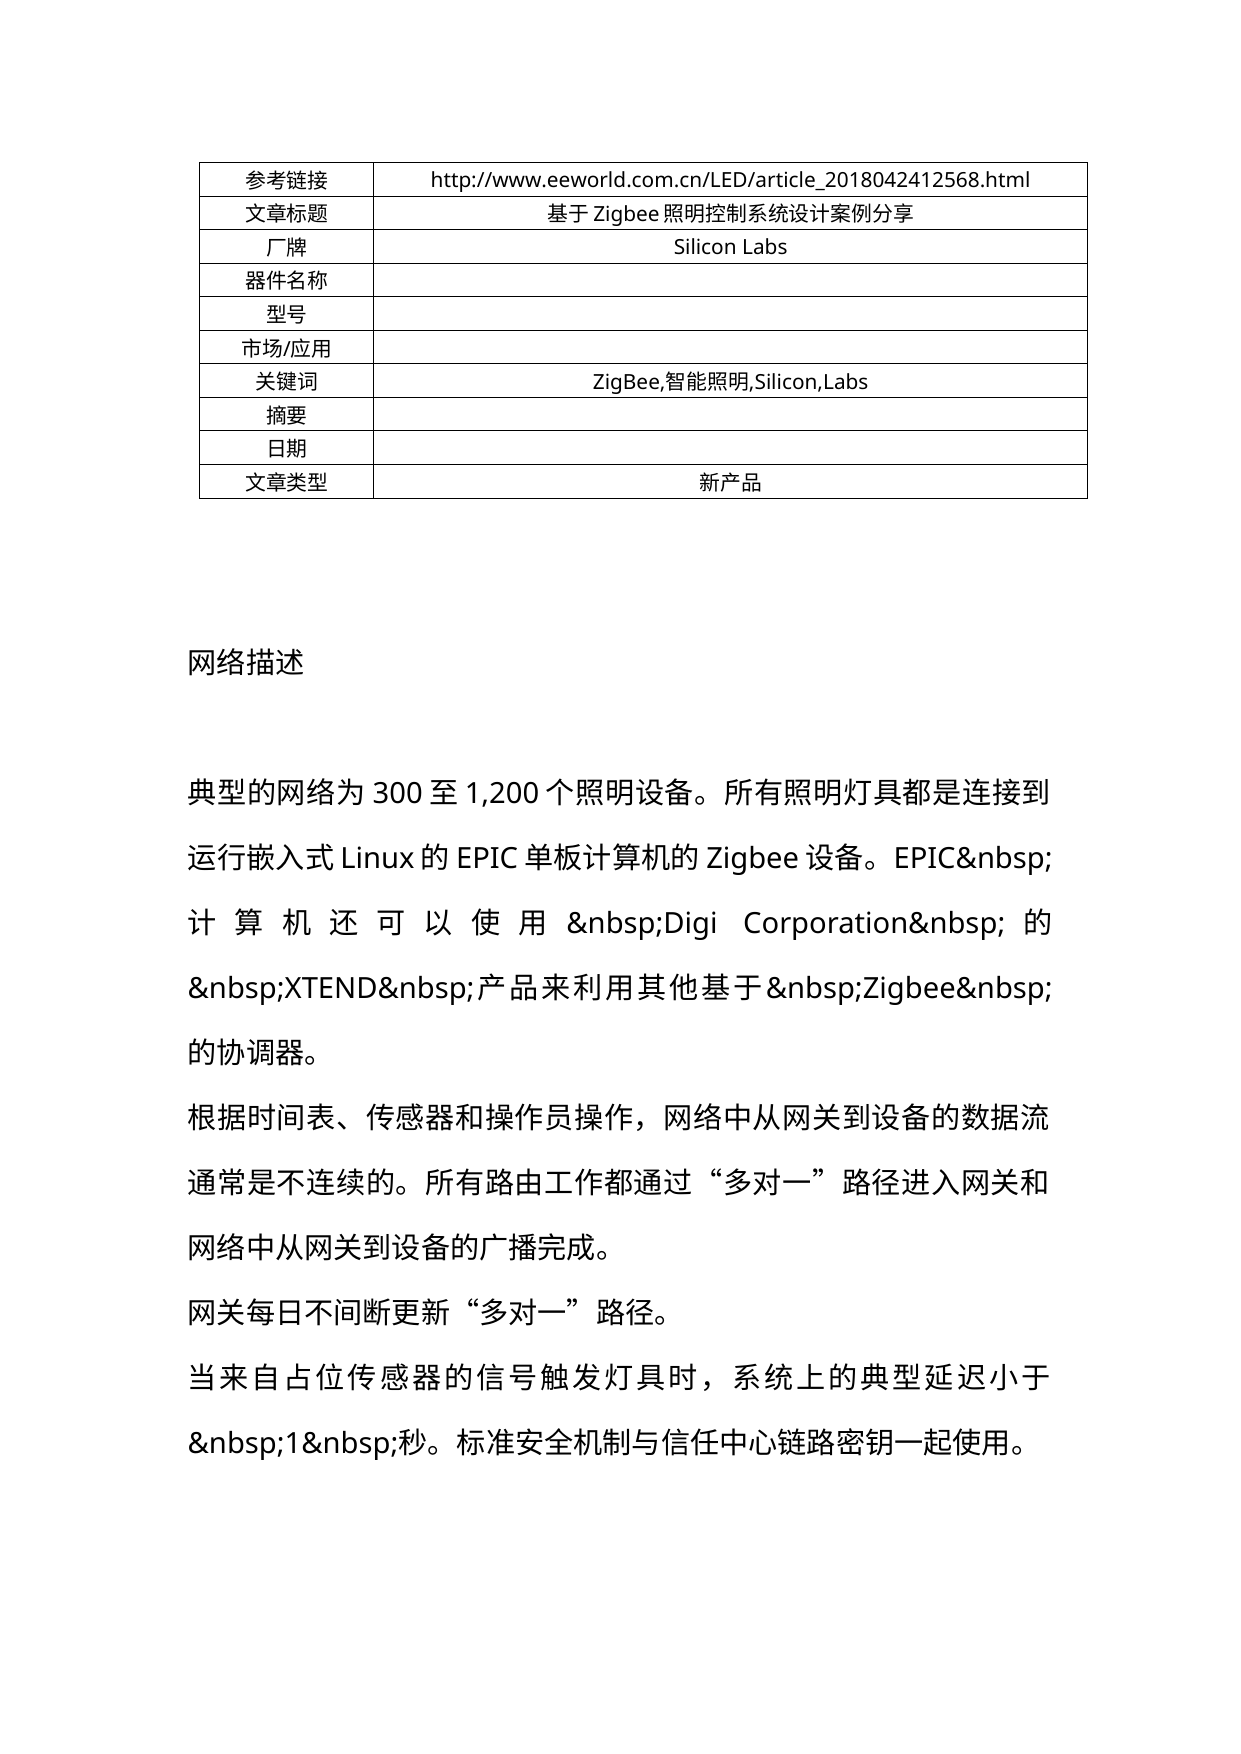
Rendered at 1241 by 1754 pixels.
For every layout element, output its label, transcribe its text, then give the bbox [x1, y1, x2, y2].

text 网络描述 [187, 628, 1053, 693]
text 根据时间表、传感器和操作员操作，网络中从网关到设备的数据流通常是不连续的。所有路由工作都通过“多对一”路径进入网关和网络中从网关到设备的广播完成。 [187, 1083, 1053, 1278]
table_cell [374, 331, 1087, 363]
table_cell 型号 [200, 297, 373, 330]
table_cell 基于Zigbee照明控制系统设计案例分享 [374, 197, 1087, 229]
table_header http://www.eeworld.com.cn/LED/article_2018042412568.html [374, 163, 1087, 196]
table_cell [374, 398, 1087, 430]
table_cell Silicon Labs [374, 230, 1087, 263]
table_cell ZigBee,智能照明,Silicon,Labs [374, 364, 1087, 397]
table_cell 新产品 [374, 465, 1087, 497]
text 网关每日不间断更新“多对一”路径。 [187, 1278, 1053, 1343]
table_cell [374, 264, 1087, 296]
table_cell 器件名称 [200, 264, 373, 296]
table_cell 厂牌 [200, 230, 373, 263]
table_cell [374, 297, 1087, 330]
table_cell 文章标题 [200, 197, 373, 229]
text 当来自占位传感器的信号触发灯具时，系统上的典型延迟小于&nbsp;1&nbsp;秒。标准安全机制与信任中心链路密钥一起使用。 [187, 1343, 1053, 1473]
text 典型的网络为300至1,200个照明设备。所有照明灯具都是连接到运行嵌入式Linux的EPIC单板计算机的Zigbee设备。EPIC&nbsp;计算机还可以使用&nbsp;Digi Corporation&nbsp;的&nbsp;XTEND&nbsp;产品来利用其他基于&nbsp;Zigbee&nbsp;的协调器。 [187, 758, 1053, 1083]
table_cell 摘要 [200, 398, 373, 430]
table_cell [374, 431, 1087, 464]
table_cell 市场/应用 [200, 331, 373, 363]
table_header 参考链接 [200, 163, 373, 196]
table_cell 日期 [200, 431, 373, 464]
table_cell 文章类型 [200, 465, 373, 497]
table_cell 关键词 [200, 364, 373, 397]
